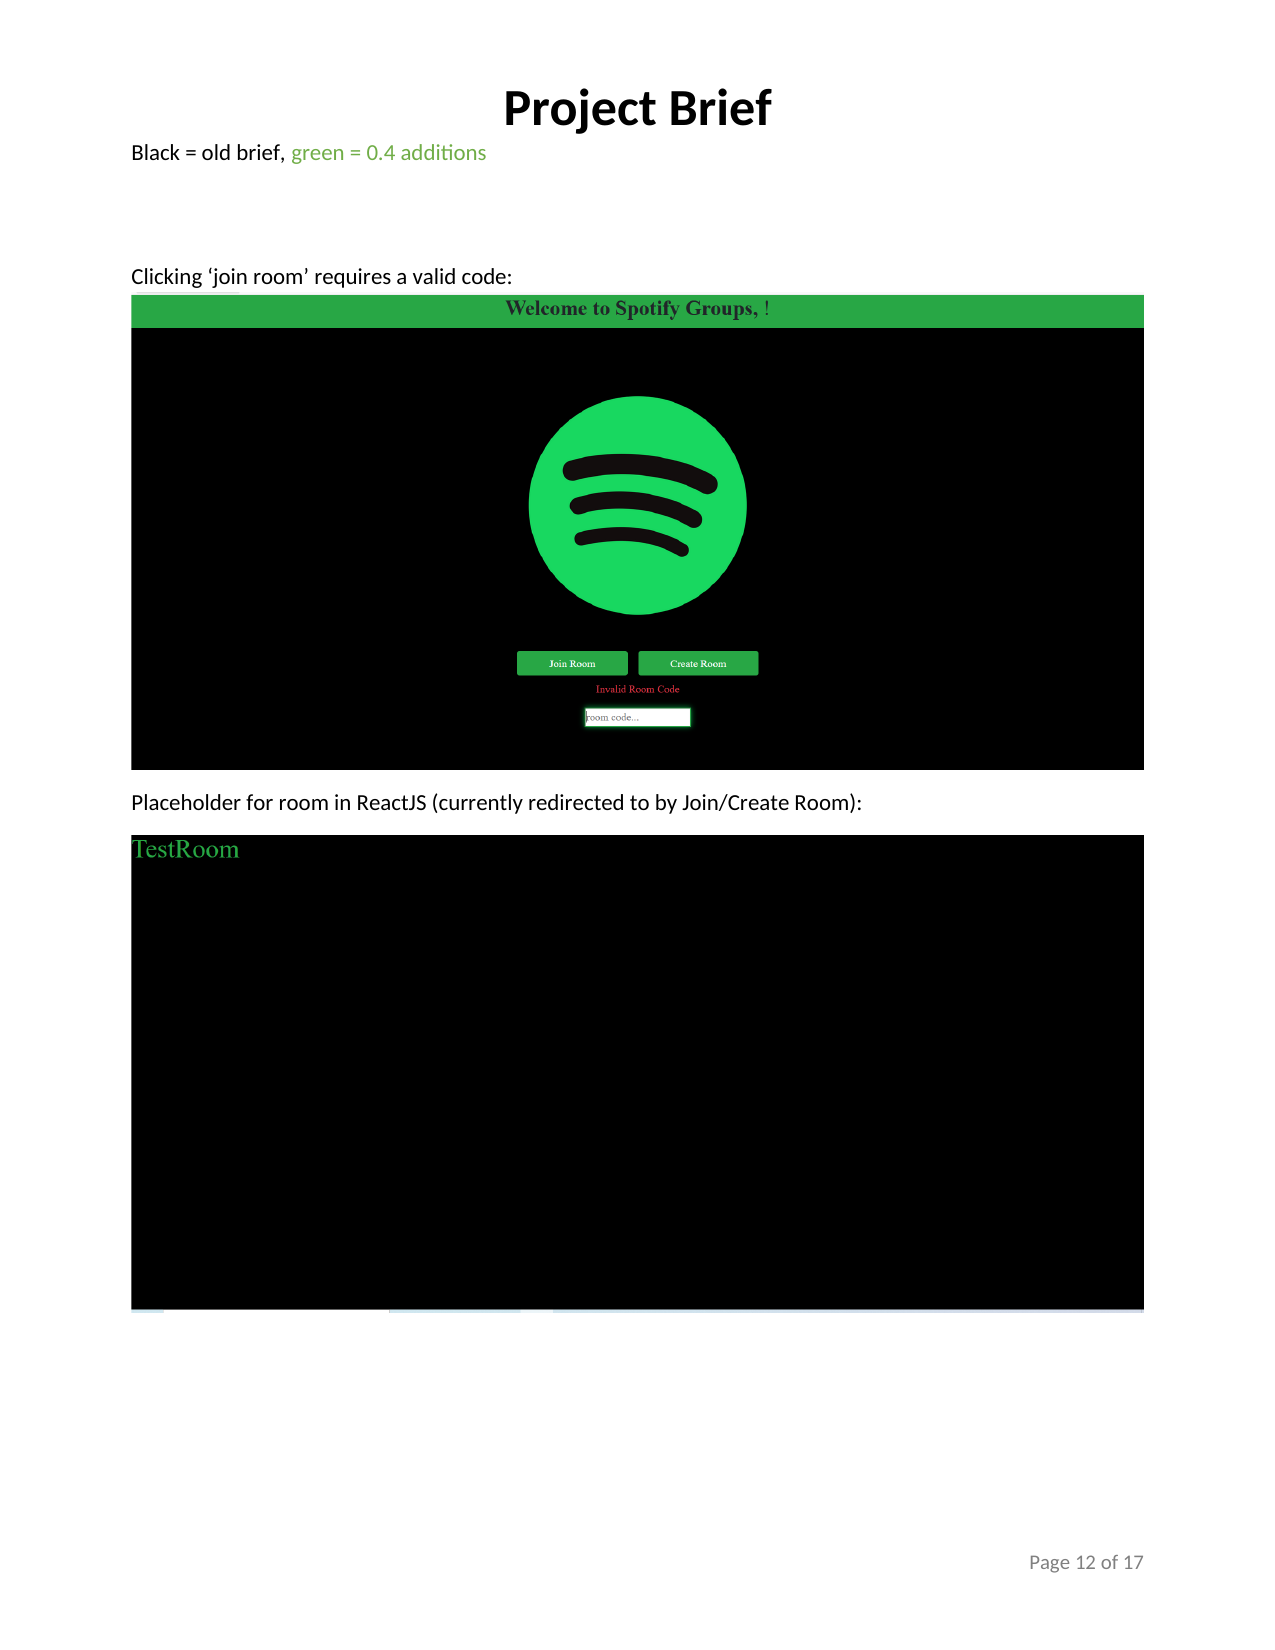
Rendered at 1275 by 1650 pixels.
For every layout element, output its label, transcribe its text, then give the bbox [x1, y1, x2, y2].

text Placeholder for room in ReactJS (currently redirected to by Join/Create Room): [131, 788, 1144, 816]
picture [131, 292, 1144, 770]
picture [131, 835, 1144, 1313]
text Clicking ‘join room’ requires a valid code: [131, 262, 1144, 292]
